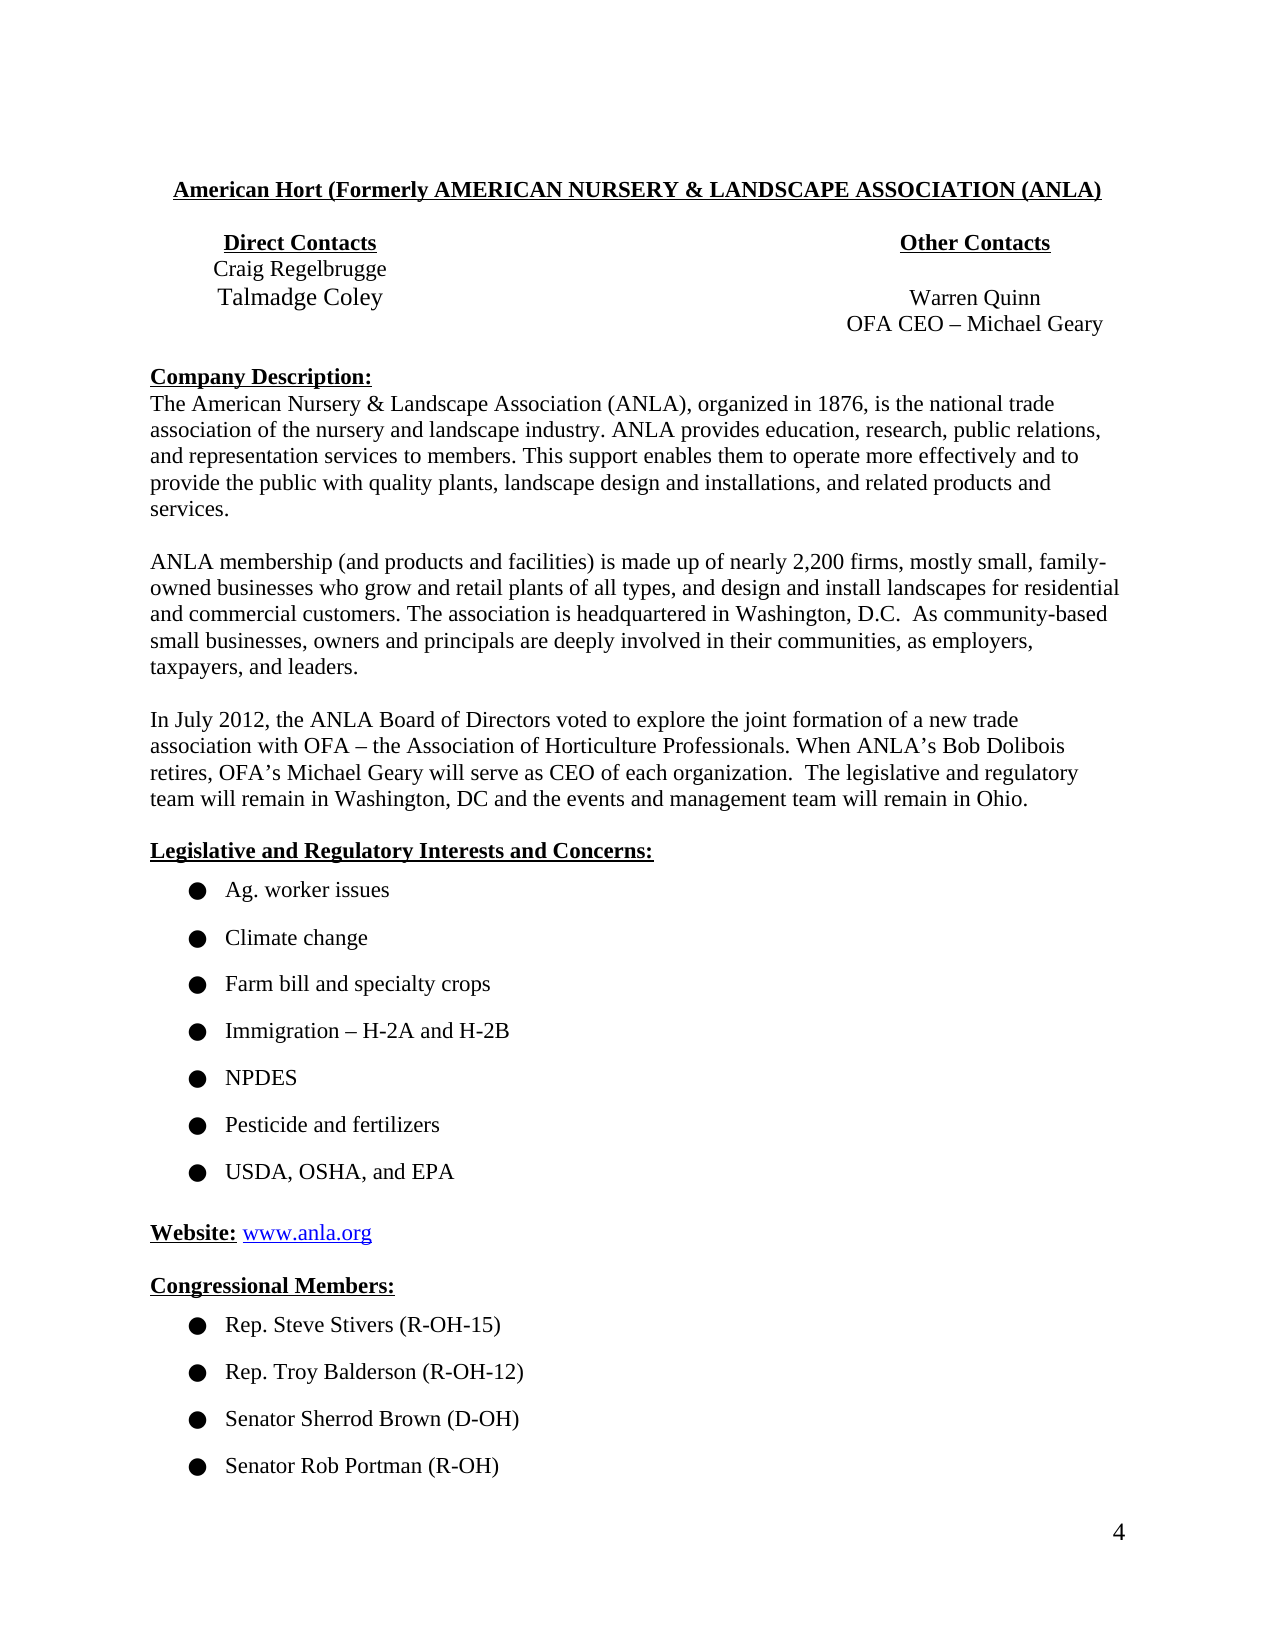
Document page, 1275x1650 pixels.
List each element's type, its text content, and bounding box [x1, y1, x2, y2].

list Rep. Steve Stivers (R-OH-15) [187, 1298, 1125, 1345]
text American Hort (Formerly AMERICAN NURSERY & LANDSCAPE ASSOCIATION (ANLA) [150, 176, 1125, 203]
list NPDES [187, 1052, 1125, 1099]
text Direct Contacts Other Contacts [150, 229, 1125, 255]
text Congressional Members: [150, 1272, 1125, 1298]
text Craig Regelbrugge [150, 255, 1125, 282]
text OFA CEO – Michael Geary [150, 311, 1125, 337]
list Pesticide and fertilizers [187, 1099, 1125, 1146]
list Ag. worker issues [187, 864, 1125, 911]
text Talmadge Coley Warren Quinn [150, 282, 1125, 311]
text Legislative and Regulatory Interests and Concerns: [150, 838, 1125, 864]
list Immigration – H-2A and H-2B [187, 1005, 1125, 1052]
list Senator Sherrod Brown (D-OH) [187, 1392, 1125, 1439]
text Company Description: [150, 363, 1125, 389]
list Rep. Troy Balderson (R-OH-12) [187, 1345, 1125, 1392]
list USDA, OSHA, and EPA [187, 1146, 1125, 1193]
text In July 2012, the ANLA Board of Directors voted to explore the joint formation of a new trade association with OFA – the Association of Horticulture Professionals. When ANLA’s Bob Dolibois retires, OFA’s Michael Geary will serve as CEO of each organization. The legislative and regulatory team will remain in Washington, DC and the events and management team will remain in Ohio. [150, 706, 1125, 811]
text The American Nursery & Landscape Association (ANLA), organized in 1876, is the national trade association of the nursery and landscape industry. ANLA provides education, research, public relations, and representation services to members. This support enables them to operate more effectively and to provide the public with quality plants, landscape design and installations, and related products and services. [150, 389, 1125, 521]
list Farm bill and specialty crops [187, 958, 1125, 1005]
list Senator Rob Portman (R-OH) [187, 1439, 1125, 1486]
list Climate change [187, 911, 1125, 958]
text Website: www.anla.org [150, 1219, 1125, 1246]
text ANLA membership (and products and facilities) is made up of nearly 2,200 firms, mostly small, family-owned businesses who grow and retail plants of all types, and design and install landscapes for residential and commercial customers. The association is headquartered in Washington, D.C. As community-based small businesses, owners and principals are deeply involved in their communities, as employers, taxpayers, and leaders. [150, 548, 1125, 679]
